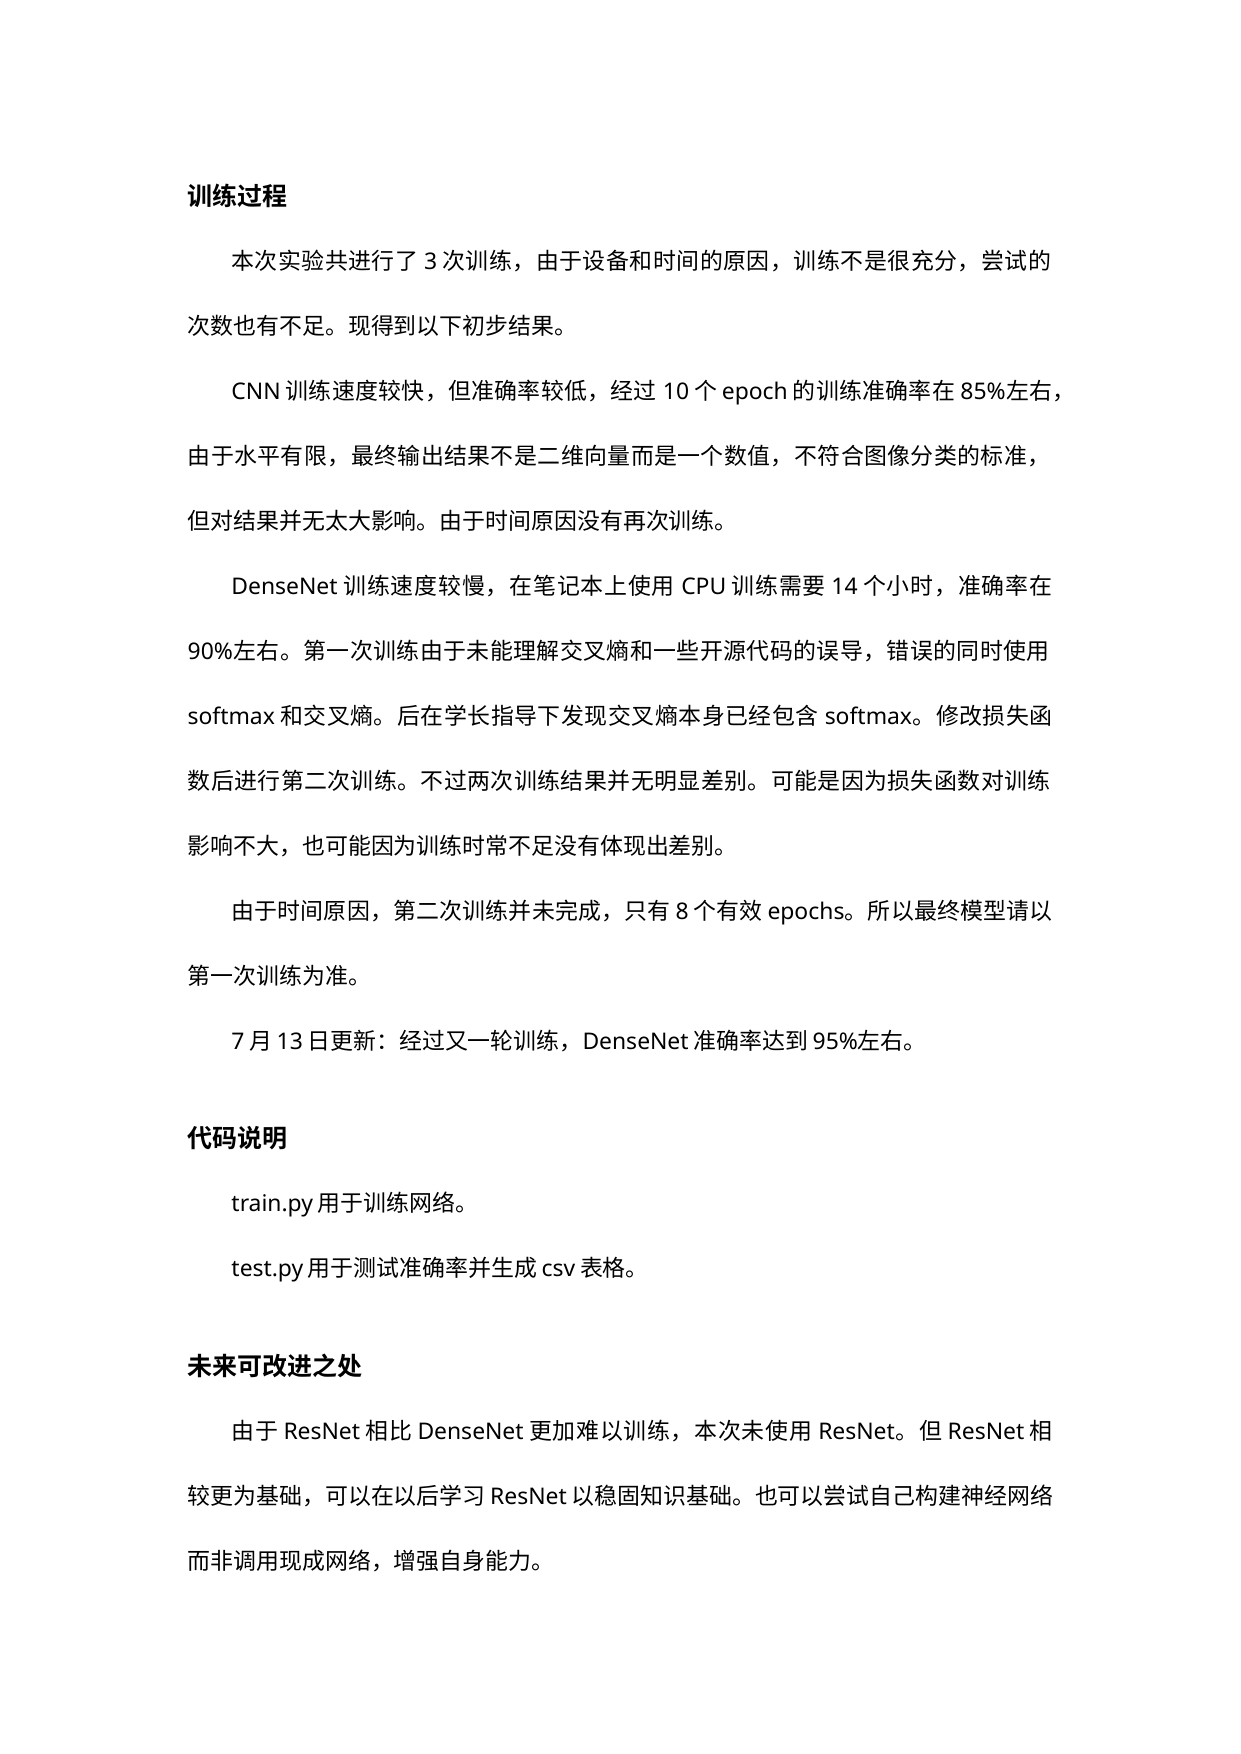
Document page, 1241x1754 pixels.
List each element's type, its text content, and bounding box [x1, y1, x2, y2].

text 本次实验共进行了3次训练，由于设备和时间的原因，训练不是很充分，尝试的次数也有不足。现得到以下初步结果。 [187, 227, 1053, 357]
text test.py用于测试准确率并生成csv表格。 [187, 1234, 1053, 1299]
text 由于时间原因，第二次训练并未完成，只有8个有效epochs。所以最终模型请以第一次训练为准。 [187, 877, 1053, 1007]
text 由于ResNet相比DenseNet更加难以训练，本次未使用ResNet。但ResNet相较更为基础，可以在以后学习ResNet以稳固知识基础。也可以尝试自己构建神经网络而非调用现成网络，增强自身能力。 [187, 1397, 1053, 1592]
text 未来可改进之处 [187, 1299, 1053, 1397]
text 7月13日更新：经过又一轮训练，DenseNet准确率达到95%左右。 [187, 1007, 1053, 1072]
text 代码说明 [187, 1072, 1053, 1169]
text 训练过程 [187, 162, 1053, 227]
text CNN训练速度较快，但准确率较低，经过10个epoch的训练准确率在85%左右，由于水平有限，最终输出结果不是二维向量而是一个数值，不符合图像分类的标准，但对结果并无太大影响。由于时间原因没有再次训练。 [187, 357, 1053, 552]
text train.py用于训练网络。 [187, 1169, 1053, 1234]
text DenseNet训练速度较慢，在笔记本上使用CPU训练需要14个小时，准确率在90%左右。第一次训练由于未能理解交叉熵和一些开源代码的误导，错误的同时使用softmax和交叉熵。后在学长指导下发现交叉熵本身已经包含softmax。修改损失函数后进行第二次训练。不过两次训练结果并无明显差别。可能是因为损失函数对训练影响不大，也可能因为训练时常不足没有体现出差别。 [187, 552, 1053, 877]
